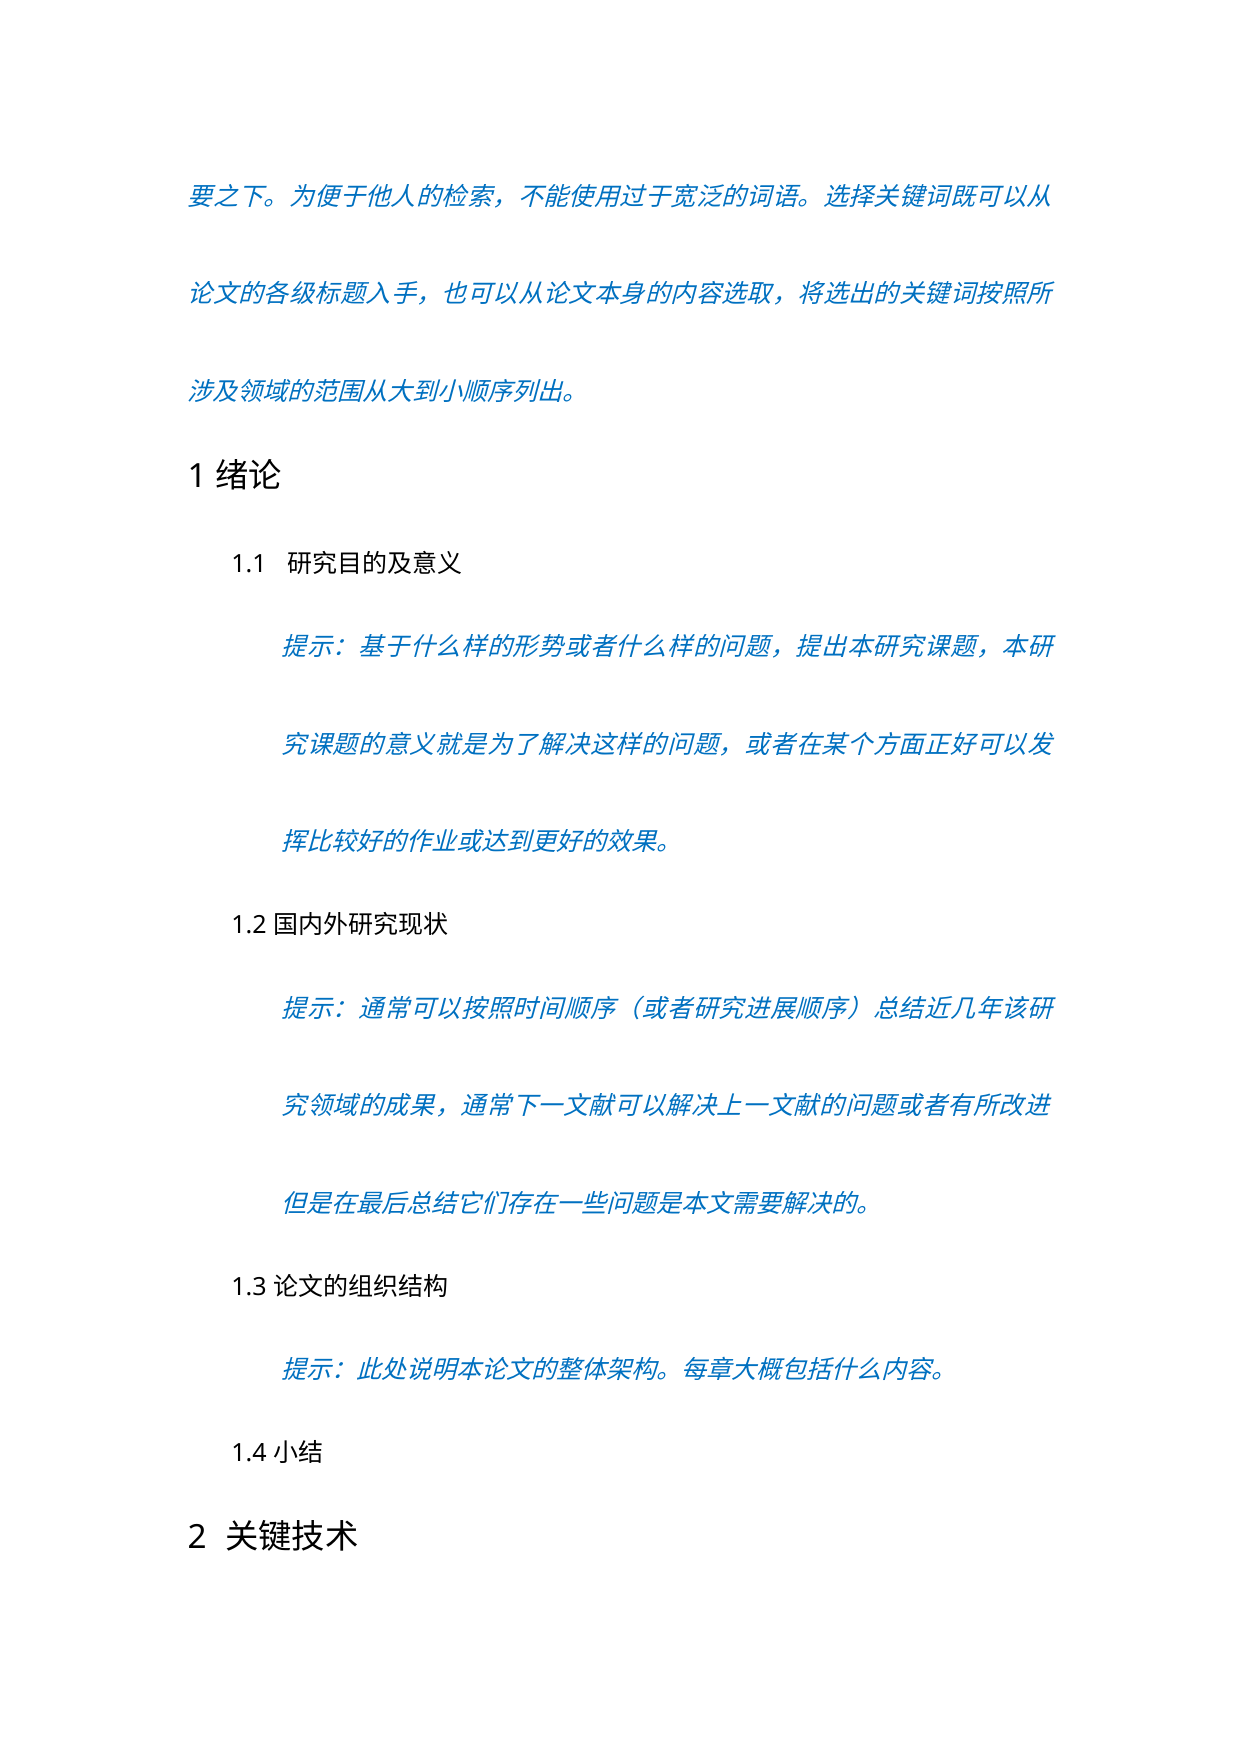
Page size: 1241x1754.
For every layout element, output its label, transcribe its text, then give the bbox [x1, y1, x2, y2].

text 1.2 国内外研究现状 [231, 891, 1053, 956]
list 关键技术 [187, 1501, 1053, 1566]
list 提示：通常可以按照时间顺序（或者研究进展顺序）总结近几年该研究领域的成果，通常下一文献可以解决上一文献的问题或者有所改进。但是在最后总结它们存在一些问题是本文需要解决的。 [281, 974, 1053, 1234]
list 提示：此处说明本论文的整体架构。每章大概包括什么内容。 [281, 1335, 1053, 1400]
text 1 绪论 [187, 440, 1053, 505]
list 提示：基于什么样的形势或者什么样的问题，提出本研究课题，本研究课题的意义就是为了解决这样的问题，或者在某个方面正好可以发挥比较好的作业或达到更好的效果。 [281, 612, 1053, 872]
list 研究目的及意义 [231, 529, 1053, 594]
text 1.4 小结 [231, 1418, 1053, 1483]
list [187, 162, 1053, 422]
text 1.3 论文的组织结构 [231, 1252, 1053, 1317]
